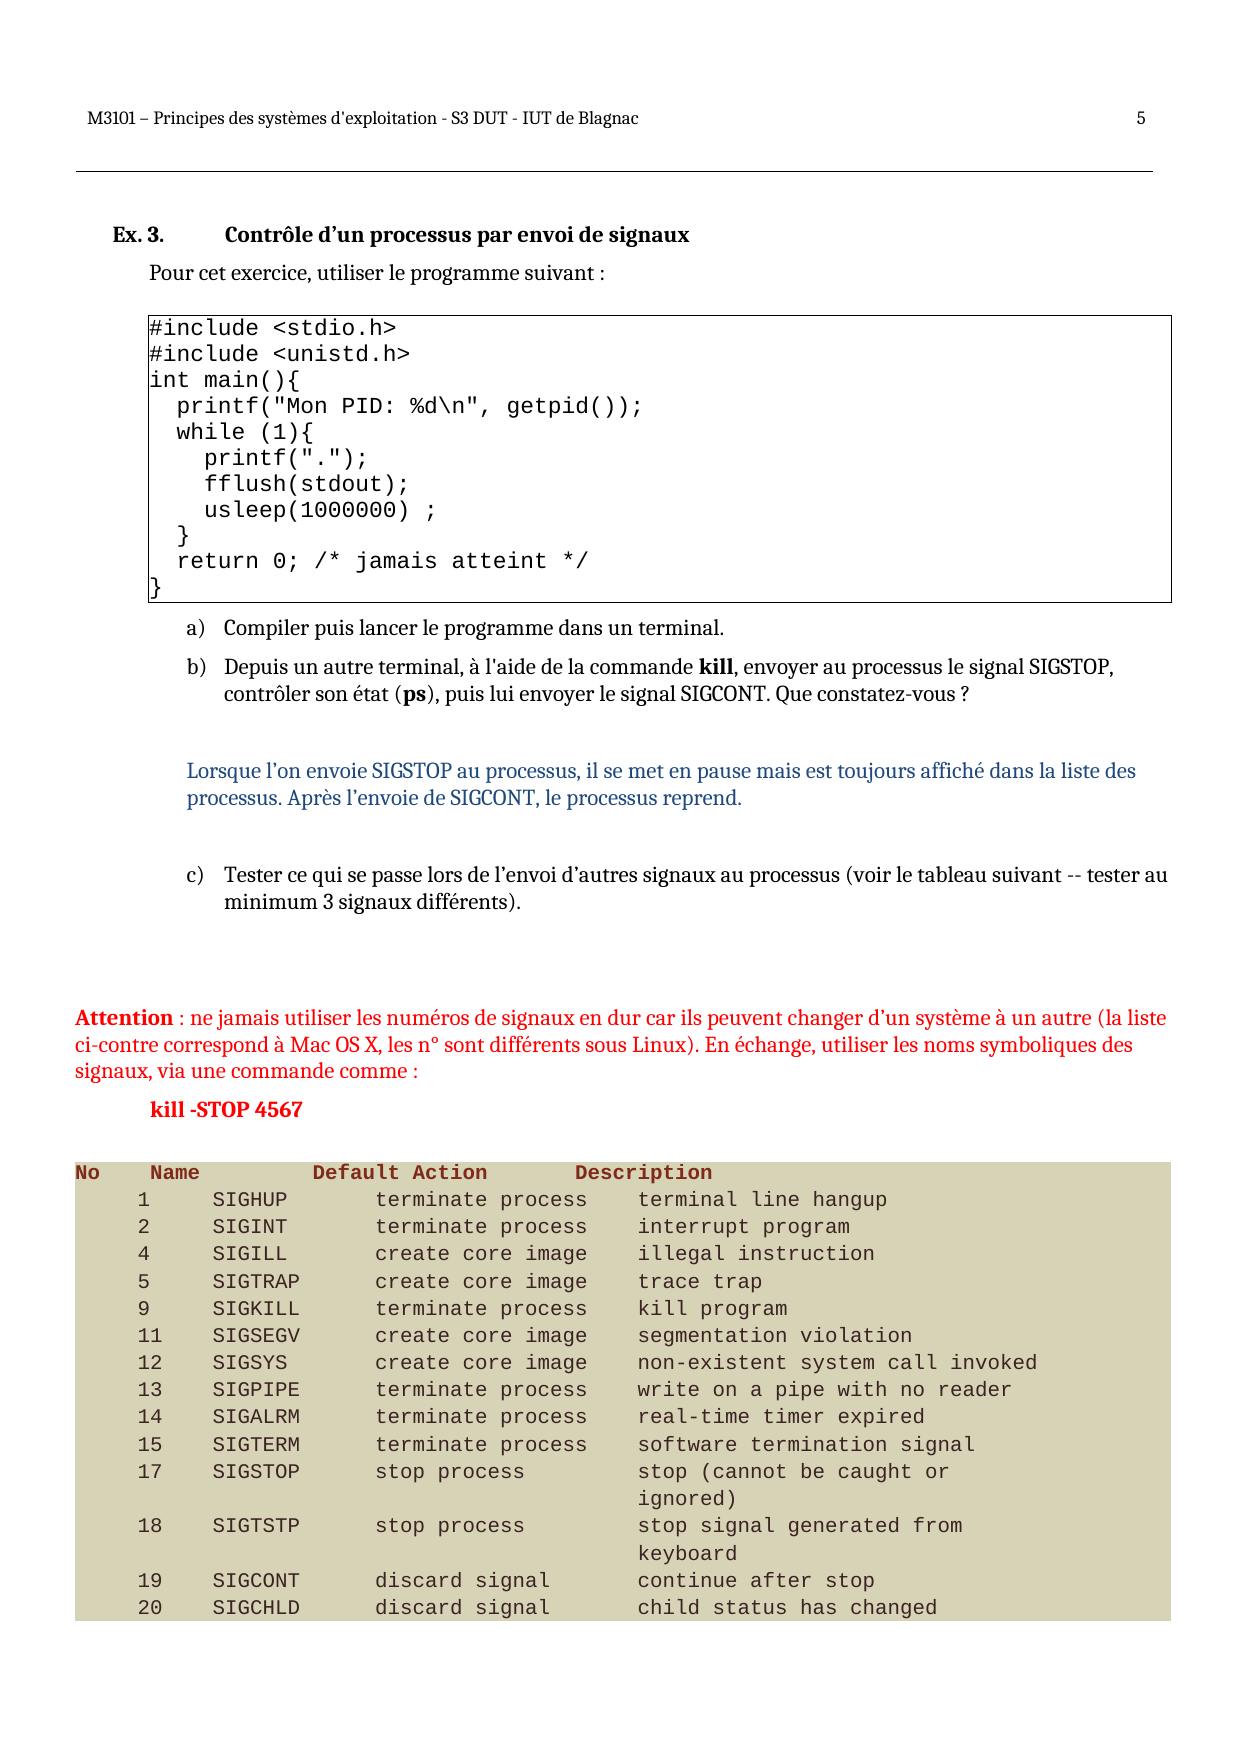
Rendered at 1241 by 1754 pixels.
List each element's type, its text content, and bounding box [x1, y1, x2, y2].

text 19 SIGCONT discard signal continue after stop [75, 1570, 1171, 1593]
list Contrôle d’un processus par envoi de signaux [112, 221, 1171, 248]
text 17 SIGSTOP stop process stop (cannot be caught or [75, 1461, 1171, 1484]
text ignored) [75, 1488, 1171, 1512]
text } [149, 523, 1171, 549]
text Attention : ne jamais utiliser les numéros de signaux en dur car ils peuvent changer d’un système à un autre (la liste ci-contre correspond à Mac OS X, les n° sont différents sous Linux). En échange, utiliser les noms symboliques des signaux, via une commande comme : [75, 1005, 1171, 1084]
list Compiler puis lancer le programme dans un terminal. [186, 615, 1171, 642]
text 9 SIGKILL terminate process kill program [75, 1298, 1171, 1321]
text 1 SIGHUP terminate process terminal line hangup [75, 1189, 1171, 1213]
text 20 SIGCHLD discard signal child status has changed [75, 1597, 1171, 1621]
text Pour cet exercice, utiliser le programme suivant : [149, 260, 1171, 315]
text kill -STOP 4567 [75, 1097, 1171, 1123]
text Lorsque l’on envoie SIGSTOP au processus, il se met en pause mais est toujours affiché dans la liste des processus. Après l’envoie de SIGCONT, le processus reprend. [186, 758, 1171, 811]
text 2 SIGINT terminate process interrupt program [75, 1216, 1171, 1240]
text 12 SIGSYS create core image non-existent system call invoked [75, 1352, 1171, 1376]
text No Name Default Action Description [75, 1162, 1171, 1186]
text printf("."); [149, 445, 1171, 471]
text keyboard [75, 1542, 1171, 1566]
list Depuis un autre terminal, à l'aide de la commande kill, envoyer au processus le signal SIGSTOP, contrôler son état (ps), puis lui envoyer le signal SIGCONT. Que constatez-vous ? [186, 654, 1171, 707]
text return 0; /* jamais atteint */ [149, 549, 1171, 575]
list Tester ce qui se passe lors de l’envoi d’autres signaux au processus (voir le tableau suivant -- tester au minimum 3 signaux différents). [186, 862, 1171, 915]
text 4 SIGILL create core image illegal instruction [75, 1243, 1171, 1267]
text #include <unistd.h> [149, 341, 1171, 367]
text 15 SIGTERM terminate process software termination signal [75, 1434, 1171, 1457]
text while (1){ [149, 419, 1171, 445]
text int main(){ [149, 367, 1171, 393]
text fflush(stdout); [149, 471, 1171, 497]
text printf("Mon PID: %d\n", getpid()); [149, 393, 1171, 419]
text 5 SIGTRAP create core image trace trap [75, 1271, 1171, 1294]
text 11 SIGSEGV create core image segmentation violation [75, 1325, 1171, 1349]
text #include <stdio.h> [149, 316, 1171, 341]
text } [149, 575, 1171, 602]
text 14 SIGALRM terminate process real-time timer expired [75, 1407, 1171, 1430]
text 13 SIGPIPE terminate process write on a pipe with no reader [75, 1379, 1171, 1403]
text 18 SIGTSTP stop process stop signal generated from [75, 1515, 1171, 1539]
text usleep(1000000) ; [149, 497, 1171, 523]
